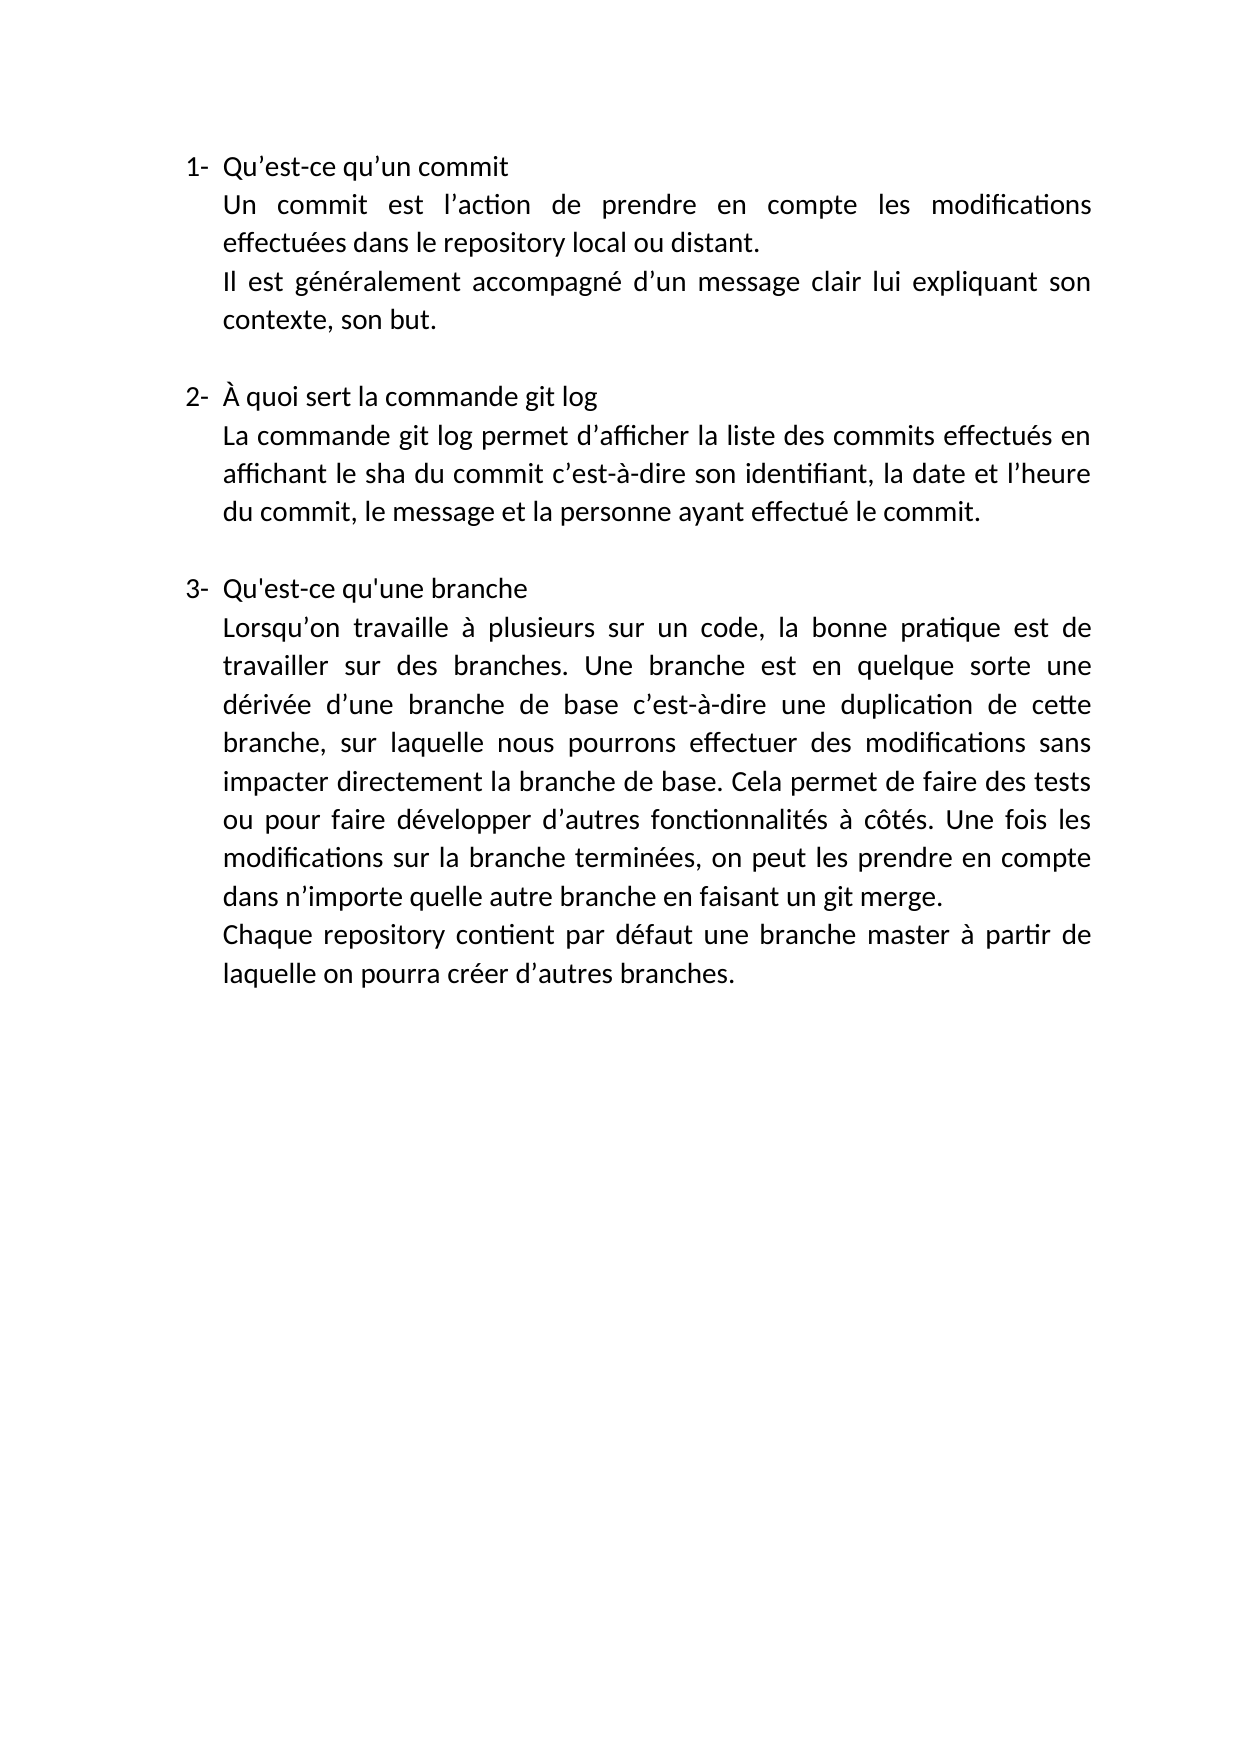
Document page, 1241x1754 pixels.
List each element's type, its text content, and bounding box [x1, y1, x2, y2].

list À quoi sert la commande git log [185, 378, 1093, 414]
list Lorsqu’on travaille à plusieurs sur un code, la bonne pratique est de travailler sur des branches. Une branche est en quelque sorte une dérivée d’une branche de base c’est-à-dire une duplication de cette branche, sur laquelle nous pourrons effectuer des modifications sans impacter directement la branche de base. Cela permet de faire des tests ou pour faire développer d’autres fonctionnalités à côtés. Une fois les modifications sur la branche terminées, on peut les prendre en compte dans n’importe quelle autre branche en faisant un git merge. [223, 609, 1093, 913]
list Chaque repository contient par défaut une branche master à partir de laquelle on pourra créer d’autres branches. [223, 916, 1093, 990]
list Un commit est l’action de prendre en compte les modifications effectuées dans le repository local ou distant. [223, 186, 1093, 260]
list Qu’est-ce qu’un commit [185, 148, 1093, 183]
list Qu'est-ce qu'une branche [185, 570, 1093, 606]
list Il est généralement accompagné d’un message clair lui expliquant son contexte, son but. [223, 263, 1093, 337]
list La commande git log permet d’afficher la liste des commits effectués en affichant le sha du commit c’est-à-dire son identifiant, la date et l’heure du commit, le message et la personne ayant effectué le commit. [223, 417, 1093, 529]
